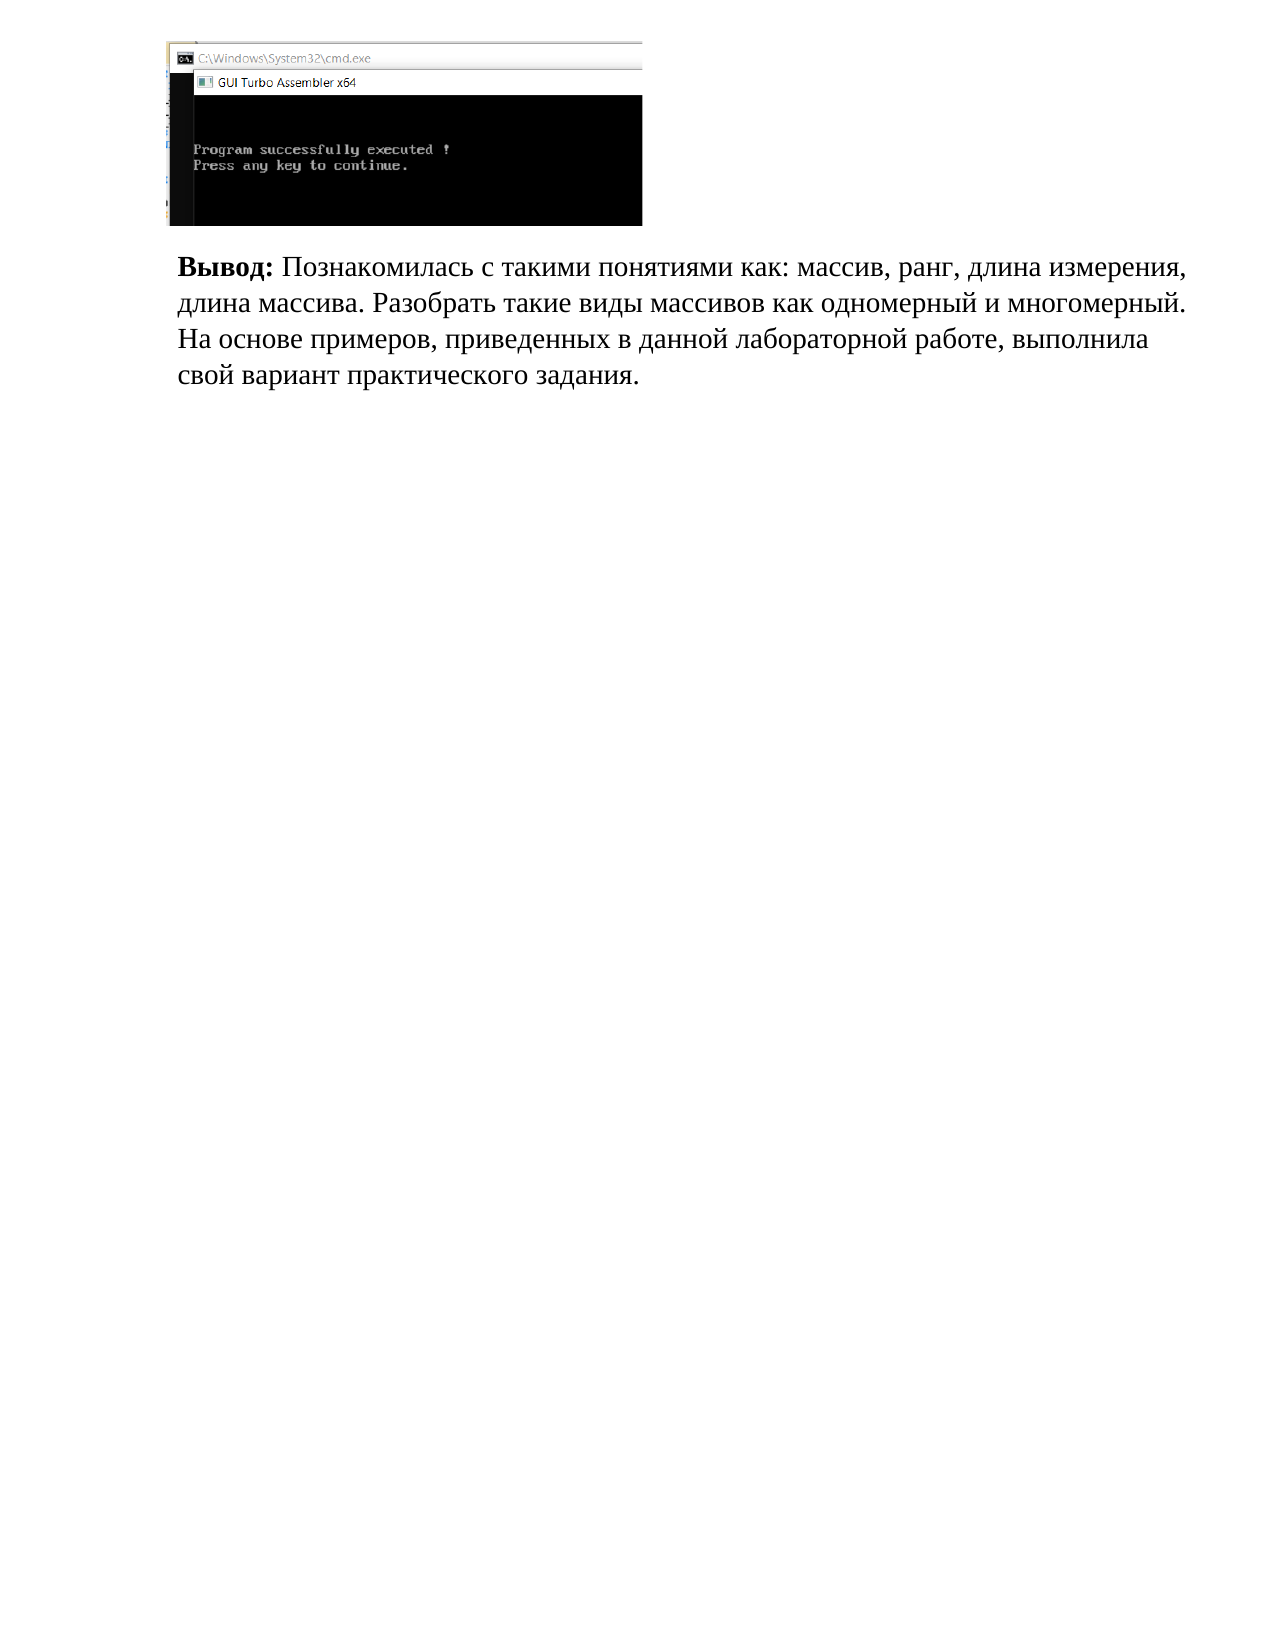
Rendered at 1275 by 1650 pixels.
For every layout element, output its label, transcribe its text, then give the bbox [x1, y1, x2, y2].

picture [166, 41, 643, 226]
text Вывод: Познакомилась с такими понятиями как: массив, ранг, длина измерения, длина массива. Разобрать такие виды массивов как одномерный и многомерный. На основе примеров, приведенных в данной лабораторной работе, выполнила свой вариант практического задания. [177, 249, 1198, 391]
